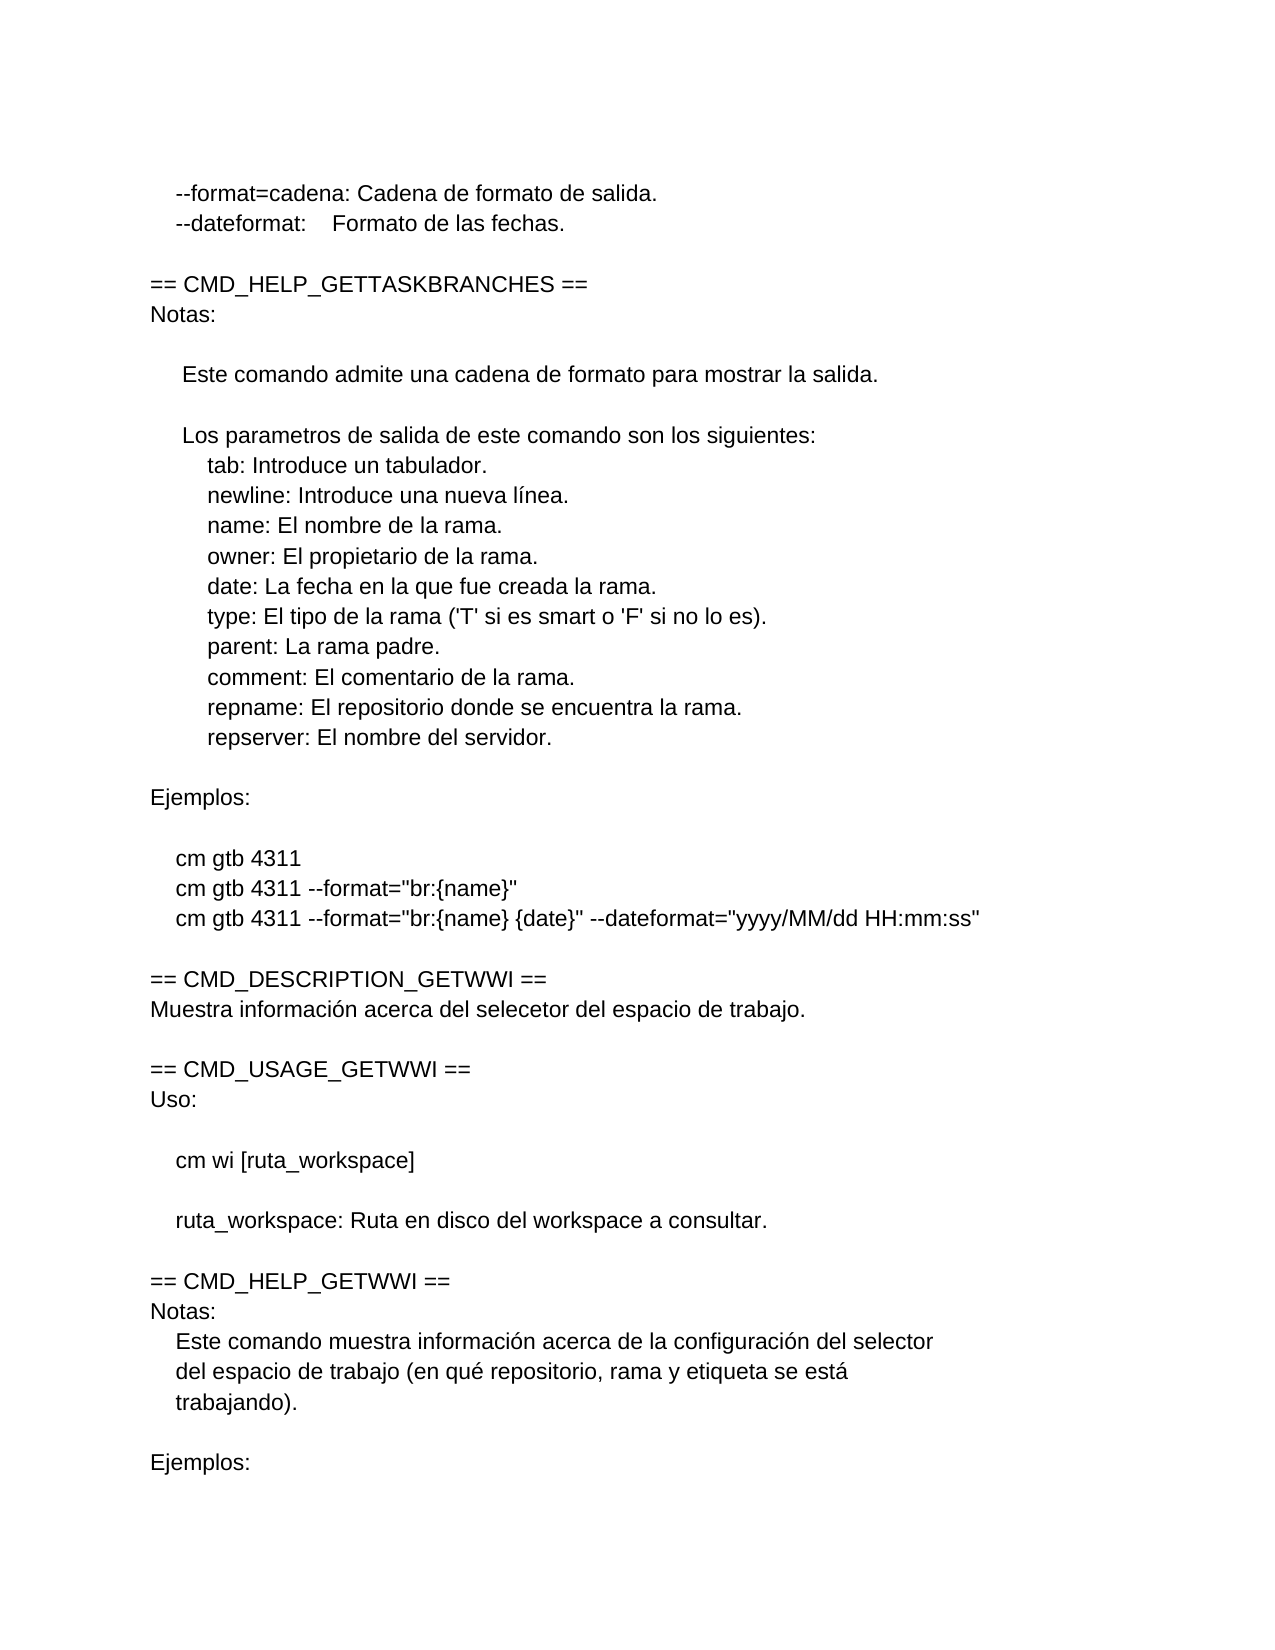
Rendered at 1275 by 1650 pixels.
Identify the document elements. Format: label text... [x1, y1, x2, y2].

text == CMD_HELP_GETTASKBRANCHES == [150, 271, 1125, 297]
text repname: El repositorio donde se encuentra la rama. [150, 694, 1125, 720]
text comment: El comentario de la rama. [150, 663, 1125, 690]
text name: El nombre de la rama. [150, 512, 1125, 539]
text Uso: [150, 1086, 1125, 1113]
text type: El tipo de la rama ('T' si es smart o 'F' si no lo es). [150, 603, 1125, 629]
text Los parametros de salida de este comando son los siguientes: [150, 422, 1125, 448]
text tab: Introduce un tabulador. [150, 452, 1125, 478]
text Notas: [150, 1298, 1125, 1324]
text Notas: [150, 301, 1125, 327]
text del espacio de trabajo (en qué repositorio, rama y etiqueta se está [150, 1358, 1125, 1385]
text parent: La rama padre. [150, 633, 1125, 660]
text newline: Introduce una nueva línea. [150, 482, 1125, 509]
text --dateformat: Formato de las fechas. [150, 210, 1125, 237]
text --format=cadena: Cadena de formato de salida. [150, 180, 1125, 207]
text == CMD_DESCRIPTION_GETWWI == [150, 966, 1125, 992]
text date: La fecha en la que fue creada la rama. [150, 573, 1125, 599]
text Ejemplos: [150, 784, 1125, 811]
text owner: El propietario de la rama. [150, 543, 1125, 569]
text Este comando muestra información acerca de la configuración del selector [150, 1328, 1125, 1354]
text cm gtb 4311 [150, 845, 1125, 871]
text repserver: El nombre del servidor. [150, 724, 1125, 750]
text cm wi [ruta_workspace] [150, 1147, 1125, 1173]
text Muestra información acerca del selecetor del espacio de trabajo. [150, 996, 1125, 1022]
text cm gtb 4311 --format="br:{name}" [150, 875, 1125, 901]
text ruta_workspace: Ruta en disco del workspace a consultar. [150, 1207, 1125, 1234]
text Este comando admite una cadena de formato para mostrar la salida. [150, 361, 1125, 388]
text == CMD_HELP_GETWWI == [150, 1268, 1125, 1294]
text Ejemplos: [150, 1449, 1125, 1475]
text cm gtb 4311 --format="br:{name} {date}" --dateformat="yyyy/MM/dd HH:mm:ss" [150, 905, 1125, 932]
text == CMD_USAGE_GETWWI == [150, 1056, 1125, 1083]
text trabajando). [150, 1388, 1125, 1415]
